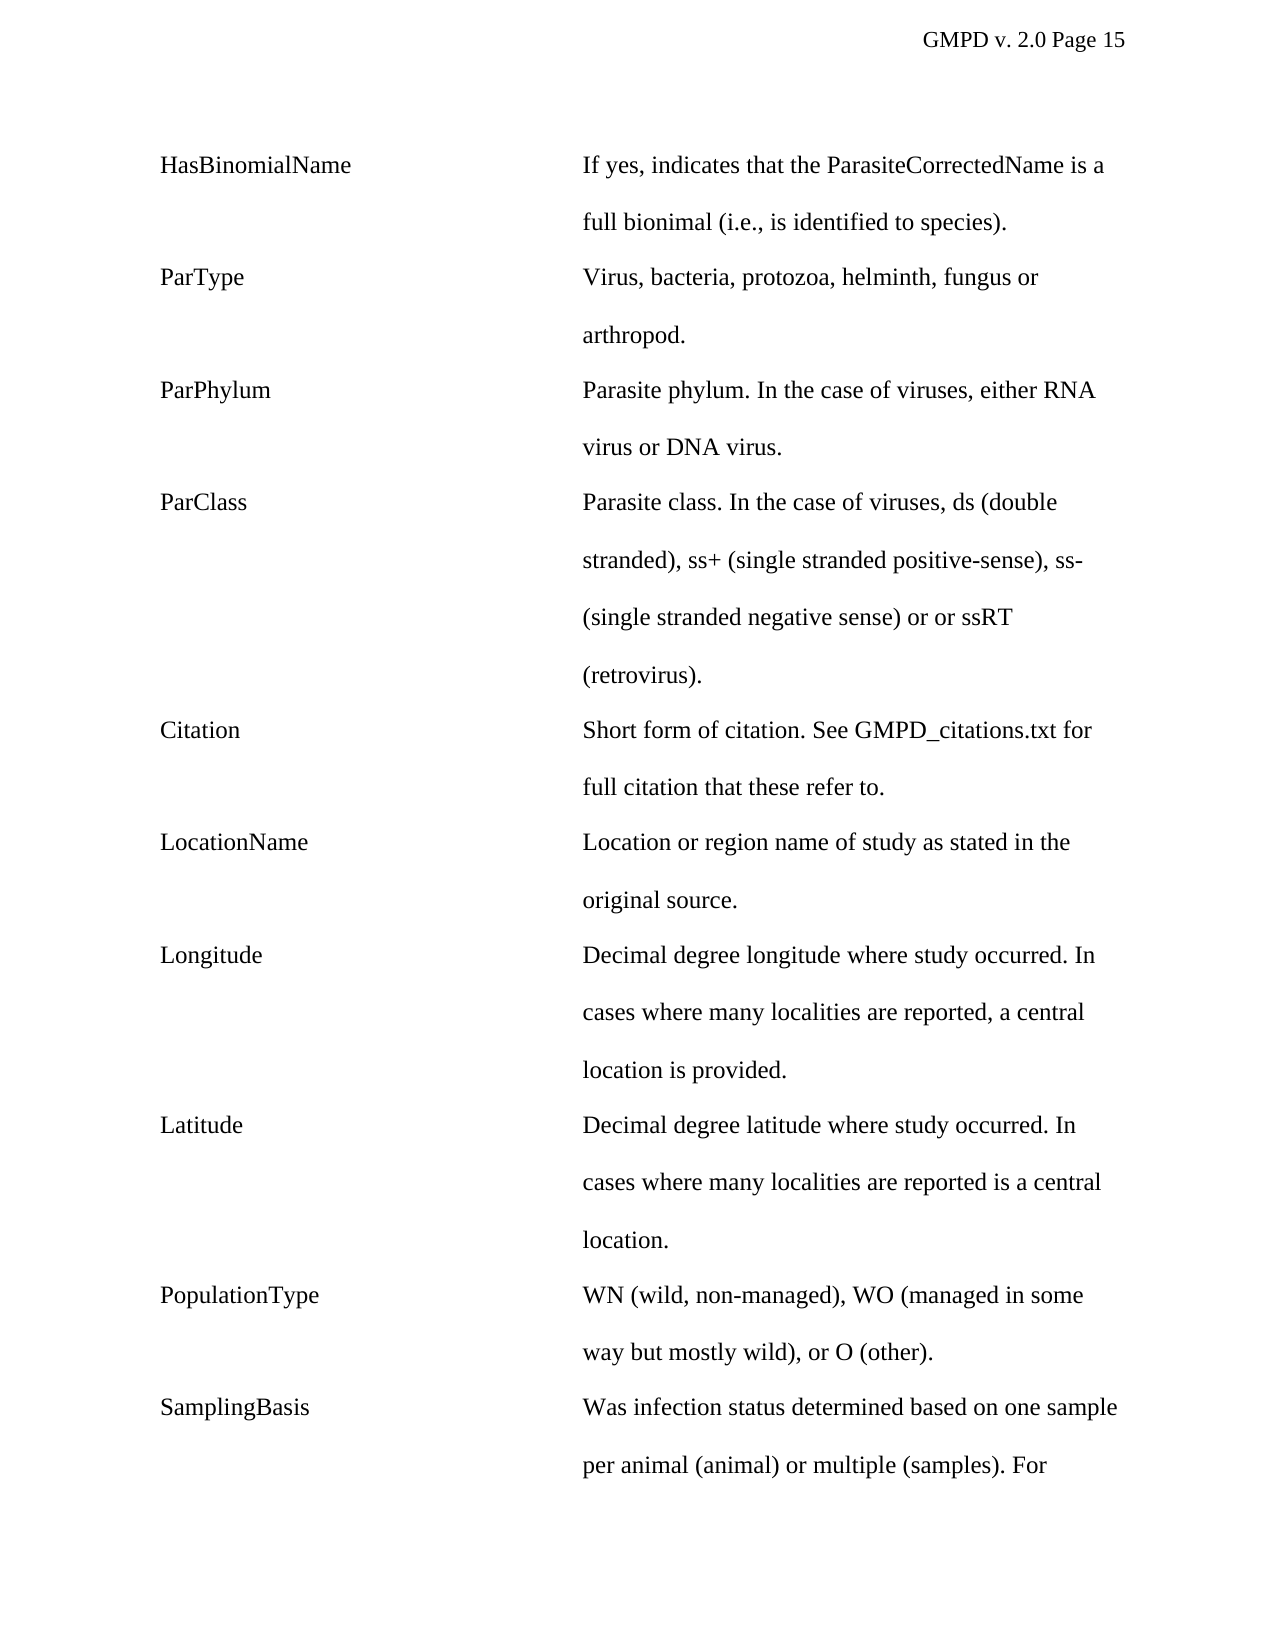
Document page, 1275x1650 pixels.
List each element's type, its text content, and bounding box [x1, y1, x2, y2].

table_cell Citation [149, 715, 571, 827]
table_cell Short form of citation. See GMPD_citations.txt for full citation that these refer to. [571, 715, 1136, 827]
table_cell Latitude [149, 1110, 571, 1280]
table_cell Parasite phylum. In the case of viruses, either RNA virus or DNA virus. [571, 375, 1136, 487]
table_cell Decimal degree longitude where study occurred. In cases where many localities are reported, a central location is provided. [571, 940, 1136, 1110]
table_cell PopulationType [149, 1280, 571, 1392]
table_cell Longitude [149, 940, 571, 1110]
table_cell ParPhylum [149, 375, 571, 487]
table_cell Virus, bacteria, protozoa, helminth, fungus or arthropod. [571, 263, 1136, 375]
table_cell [571, 1393, 1136, 1479]
table_cell HasBinomialName [149, 150, 571, 262]
table_cell WN (wild, non-managed), WO (managed in some way but mostly wild), or O (other). [571, 1280, 1136, 1392]
table_cell Location or region name of study as stated in the original source. [571, 828, 1136, 940]
table_cell LocationName [149, 828, 571, 940]
table_cell ParClass [149, 488, 571, 715]
table_cell If yes, indicates that the ParasiteCorrectedName is a full bionimal (i.e., is identified to species). [571, 150, 1136, 262]
table_cell ParType [149, 263, 571, 375]
table_cell Parasite class. In the case of viruses, ds (double stranded), ss+ (single stranded positive-sense), ss- (single stranded negative sense) or or ssRT (retrovirus). [571, 488, 1136, 715]
table_cell Decimal degree latitude where study occurred. In cases where many localities are reported is a central location. [571, 1110, 1136, 1280]
table_cell SamplingBasis [149, 1393, 571, 1479]
